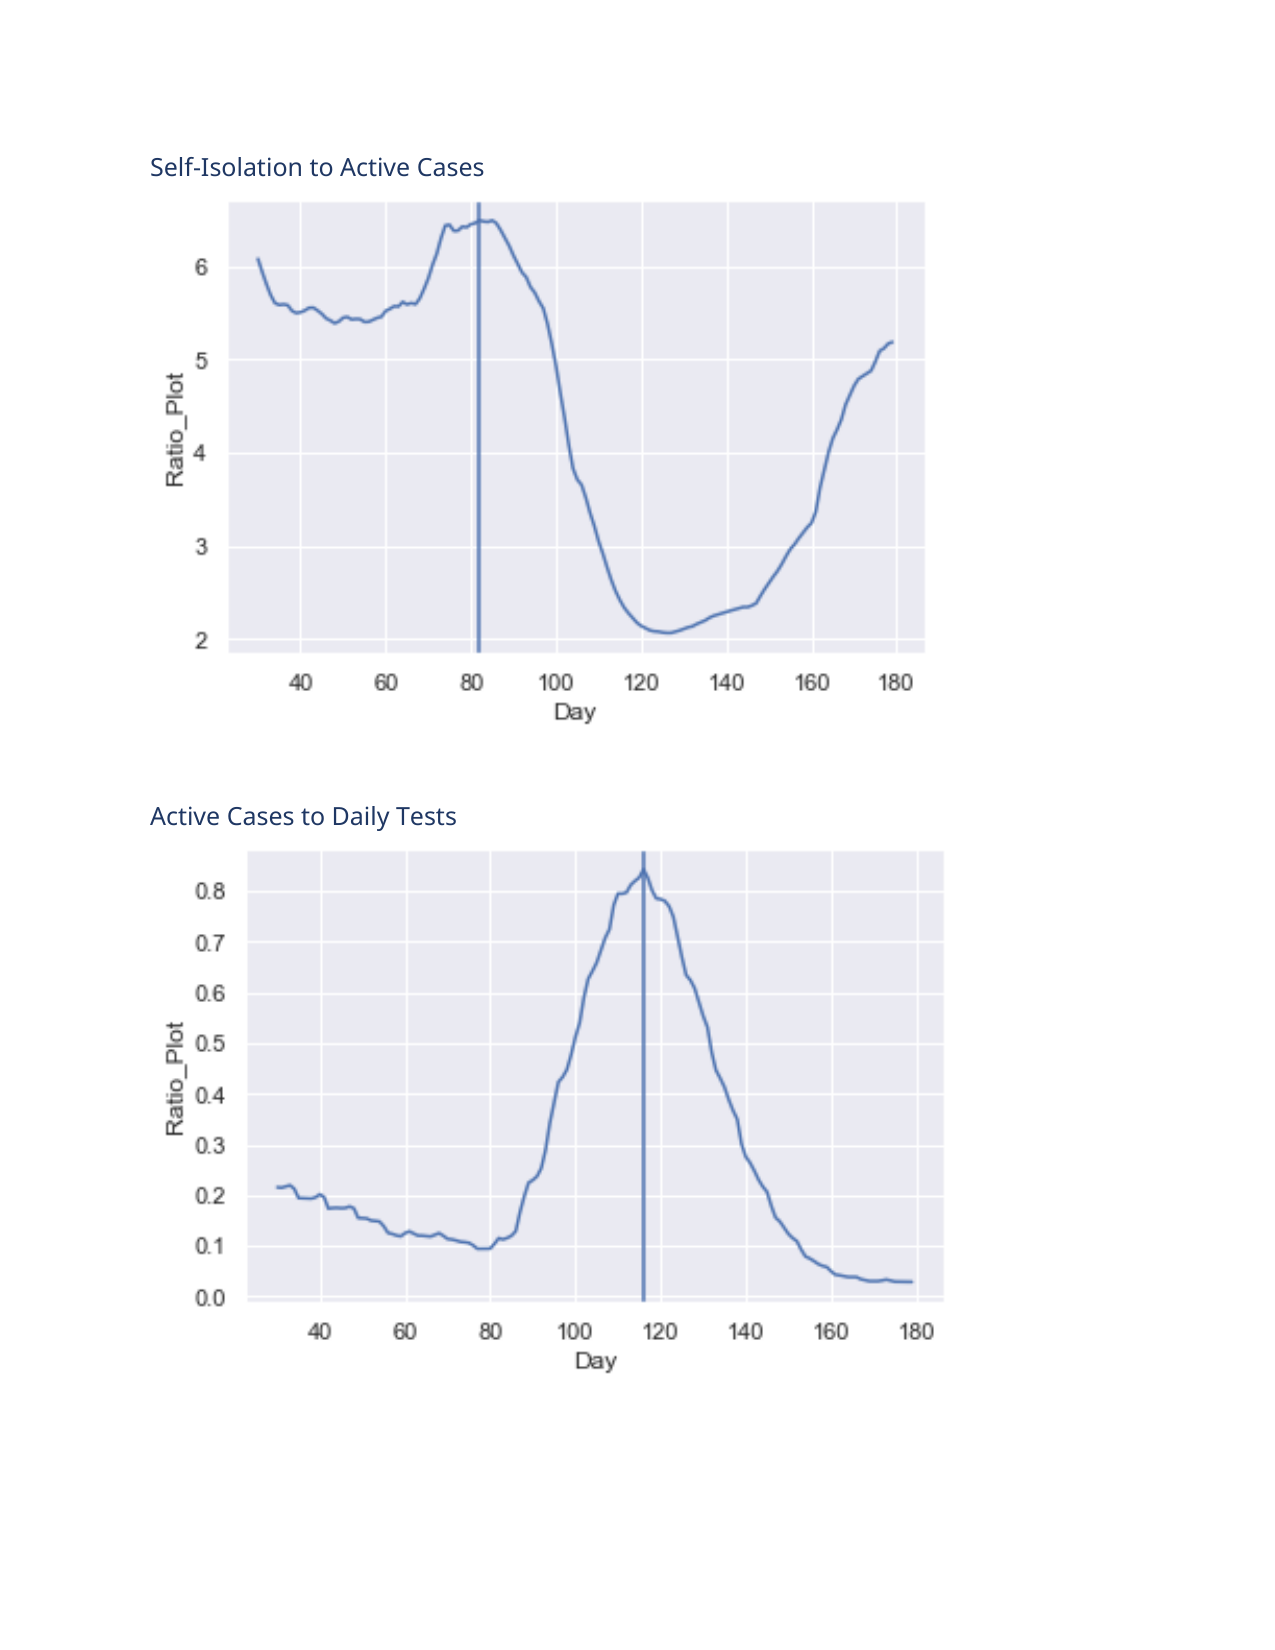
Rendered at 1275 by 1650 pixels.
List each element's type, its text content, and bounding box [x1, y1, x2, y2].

subtitle Self-Isolation to Active Cases [150, 150, 1125, 184]
picture [150, 186, 938, 739]
subtitle Active Cases to Daily Tests [150, 798, 1125, 833]
picture [150, 835, 959, 1388]
